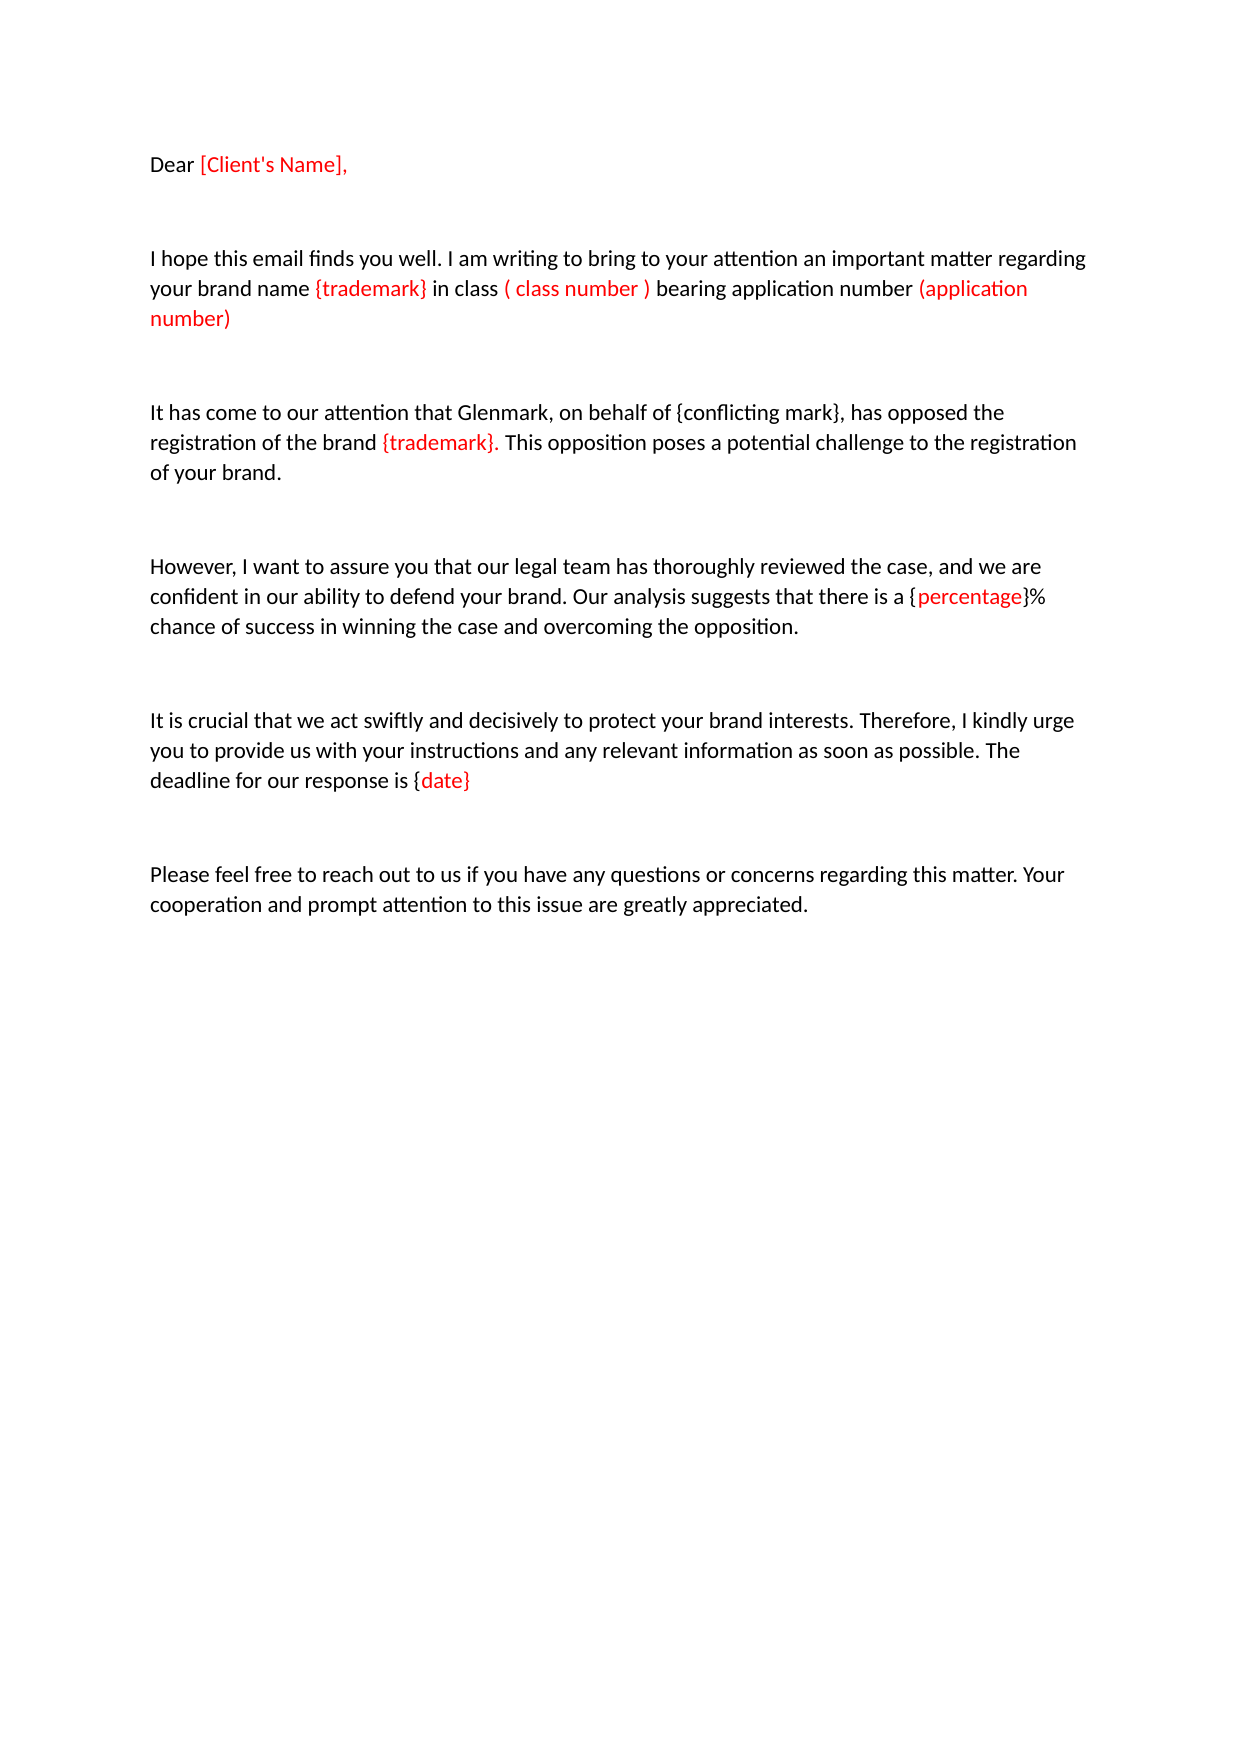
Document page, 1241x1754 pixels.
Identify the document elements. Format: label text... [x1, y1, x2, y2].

text It has come to our attention that Glenmark, on behalf of {conflicting mark}, has opposed the registration of the brand {trademark}. This opposition poses a potential challenge to the registration of your brand. [150, 398, 1090, 486]
text Please feel free to reach out to us if you have any questions or concerns regarding this matter. Your cooperation and prompt attention to this issue are greatly appreciated. [150, 860, 1090, 919]
text It is crucial that we act swiftly and decisively to protect your brand interests. Therefore, I kindly urge you to provide us with your instructions and any relevant information as soon as possible. The deadline for our response is {date} [150, 706, 1090, 795]
text Dear [Client's Name], [150, 150, 1090, 178]
text However, I want to assure you that our legal team has thoroughly reviewed the case, and we are confident in our ability to defend your brand. Our analysis suggests that there is a {percentage}% chance of success in winning the case and overcoming the opposition. [150, 552, 1090, 641]
text I hope this email finds you well. I am writing to bring to your attention an important matter regarding your brand name {trademark} in class ( class number ) bearing application number (application number) [150, 244, 1090, 332]
